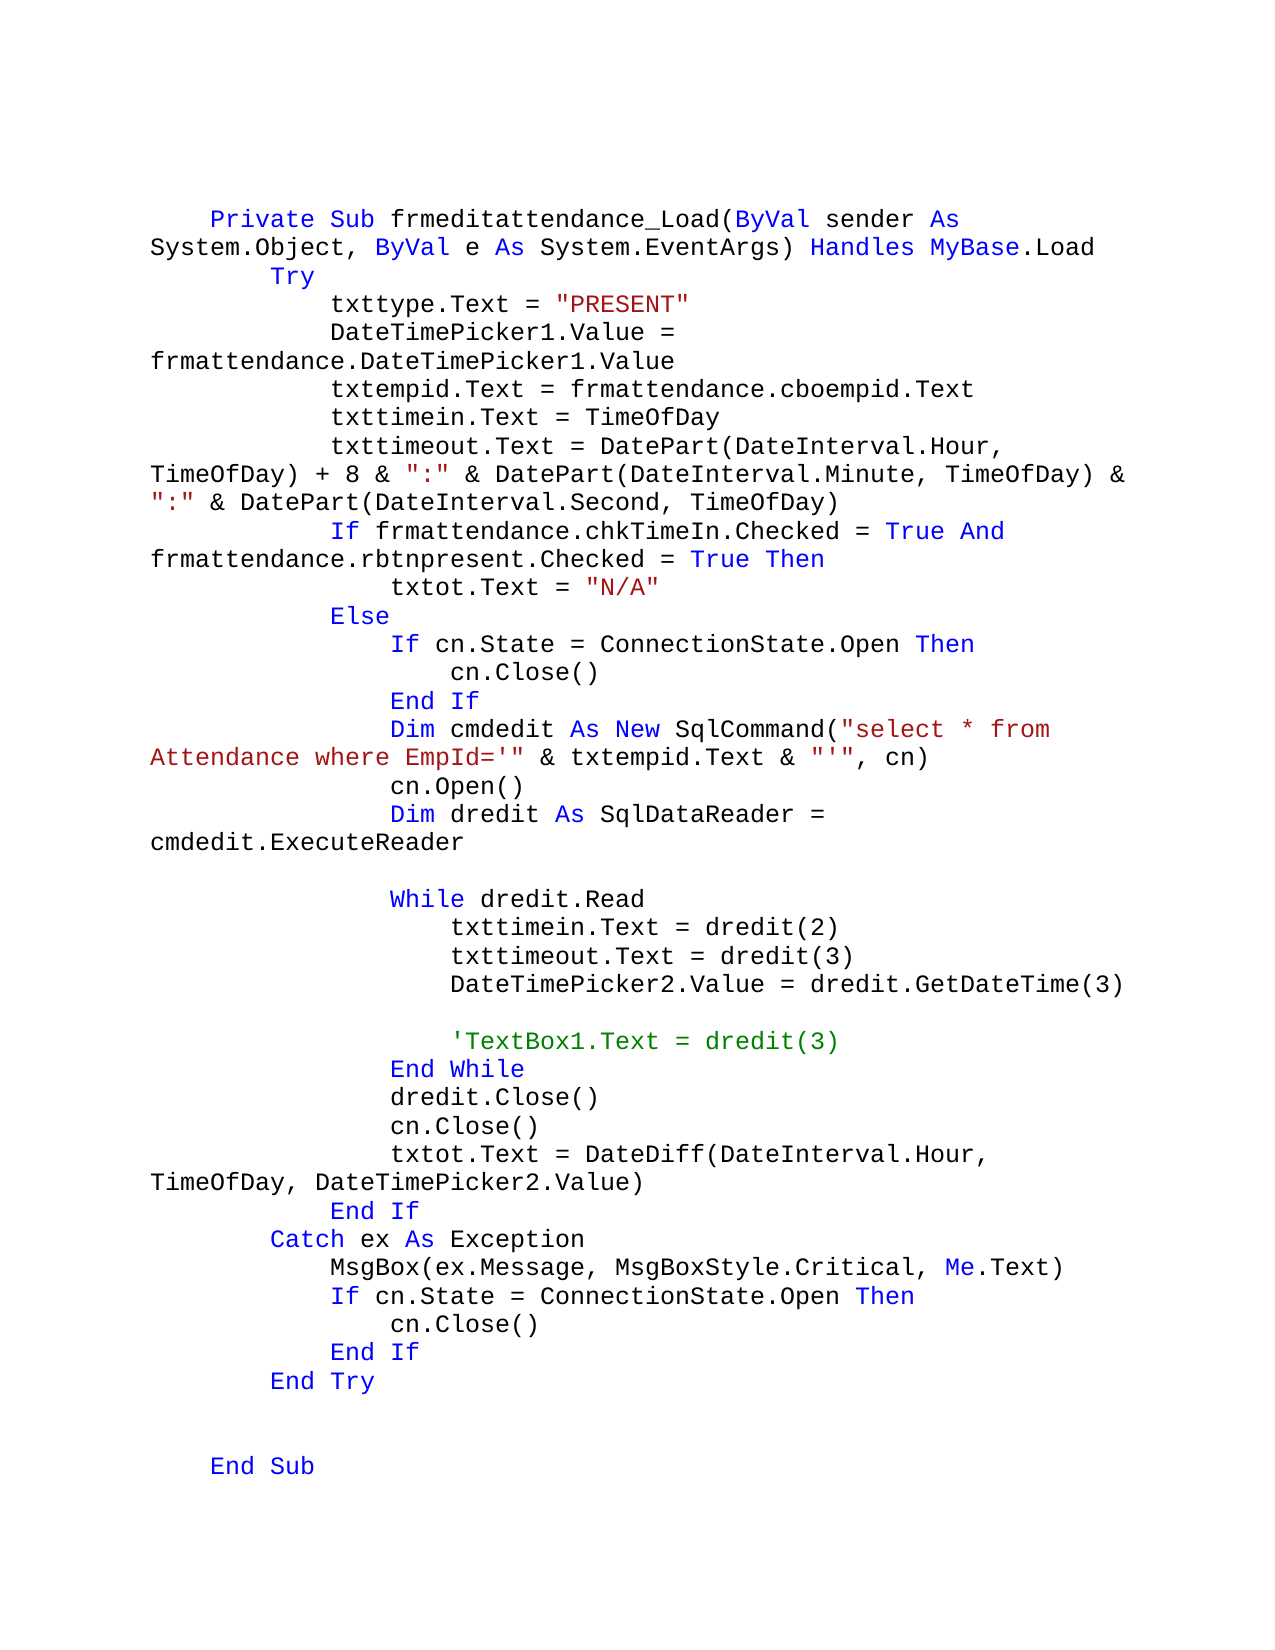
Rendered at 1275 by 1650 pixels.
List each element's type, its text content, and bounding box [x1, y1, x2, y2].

text End If [150, 1198, 1125, 1227]
text If frmattendance.chkTimeIn.Checked = True And frmattendance.rbtnpresent.Checked = True Then [150, 518, 1125, 575]
text txtempid.Text = frmattendance.cboempid.Text [150, 377, 1125, 405]
text Else [150, 603, 1125, 632]
text txtot.Text = DateDiff(DateInterval.Hour, TimeOfDay, DateTimePicker2.Value) [150, 1142, 1125, 1198]
text cn.Close() [150, 1113, 1125, 1142]
text DateTimePicker1.Value = frmattendance.DateTimePicker1.Value [150, 320, 1125, 377]
text End If [150, 1340, 1125, 1368]
text txttimeout.Text = dredit(3) [150, 943, 1125, 972]
text Dim dredit As SqlDataReader = cmdedit.ExecuteReader [150, 802, 1125, 858]
text cn.Close() [150, 660, 1125, 688]
text End If [150, 688, 1125, 717]
text DateTimePicker2.Value = dredit.GetDateTime(3) [150, 972, 1125, 1000]
text txttimeout.Text = DatePart(DateInterval.Hour, TimeOfDay) + 8 & ":" & DatePart(DateInterval.Minute, TimeOfDay) & ":" & DatePart(DateInterval.Second, TimeOfDay) [150, 433, 1125, 518]
text If cn.State = ConnectionState.Open Then [150, 632, 1125, 660]
text txttimein.Text = TimeOfDay [150, 405, 1125, 433]
text While dredit.Read [150, 887, 1125, 915]
text Dim cmdedit As New SqlCommand("select * from Attendance where EmpId='" & txtempid.Text & "'", cn) [150, 717, 1125, 773]
text cn.Open() [150, 773, 1125, 802]
text 'TextBox1.Text = dredit(3) [150, 1028, 1125, 1057]
text Private Sub frmeditattendance_Load(ByVal sender As System.Object, ByVal e As System.EventArgs) Handles MyBase.Load [150, 207, 1125, 263]
text End Try [150, 1368, 1125, 1397]
text txttimein.Text = dredit(2) [150, 915, 1125, 943]
text dredit.Close() [150, 1085, 1125, 1113]
text If cn.State = ConnectionState.Open Then [150, 1283, 1125, 1312]
text Try [150, 263, 1125, 292]
text txttype.Text = "PRESENT" [150, 292, 1125, 320]
text MsgBox(ex.Message, MsgBoxStyle.Critical, Me.Text) [150, 1255, 1125, 1283]
text End Sub [150, 1453, 1125, 1482]
text cn.Close() [150, 1312, 1125, 1340]
text txtot.Text = "N/A" [150, 575, 1125, 603]
text End While [150, 1057, 1125, 1085]
text Catch ex As Exception [150, 1227, 1125, 1255]
